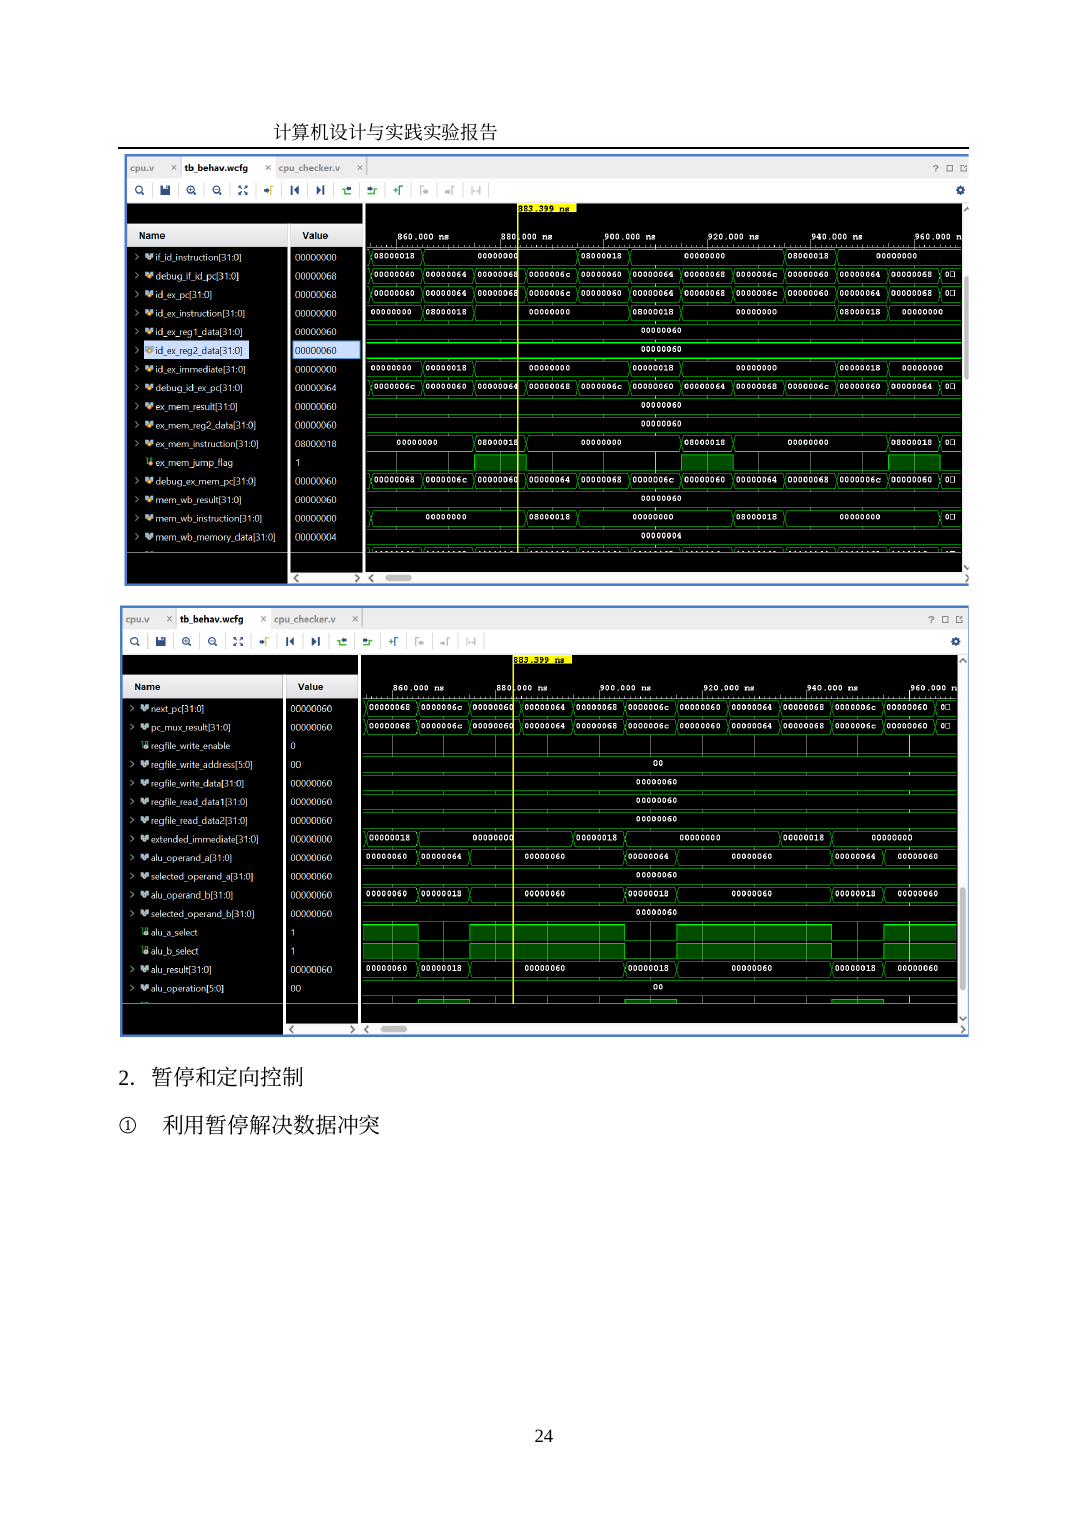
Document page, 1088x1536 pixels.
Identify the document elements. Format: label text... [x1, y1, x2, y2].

list 利用暂停解决数据冲突 [118, 1092, 969, 1157]
picture [118, 604, 969, 1041]
text 2．暂停和定向控制 [118, 1059, 969, 1092]
picture [118, 149, 969, 595]
